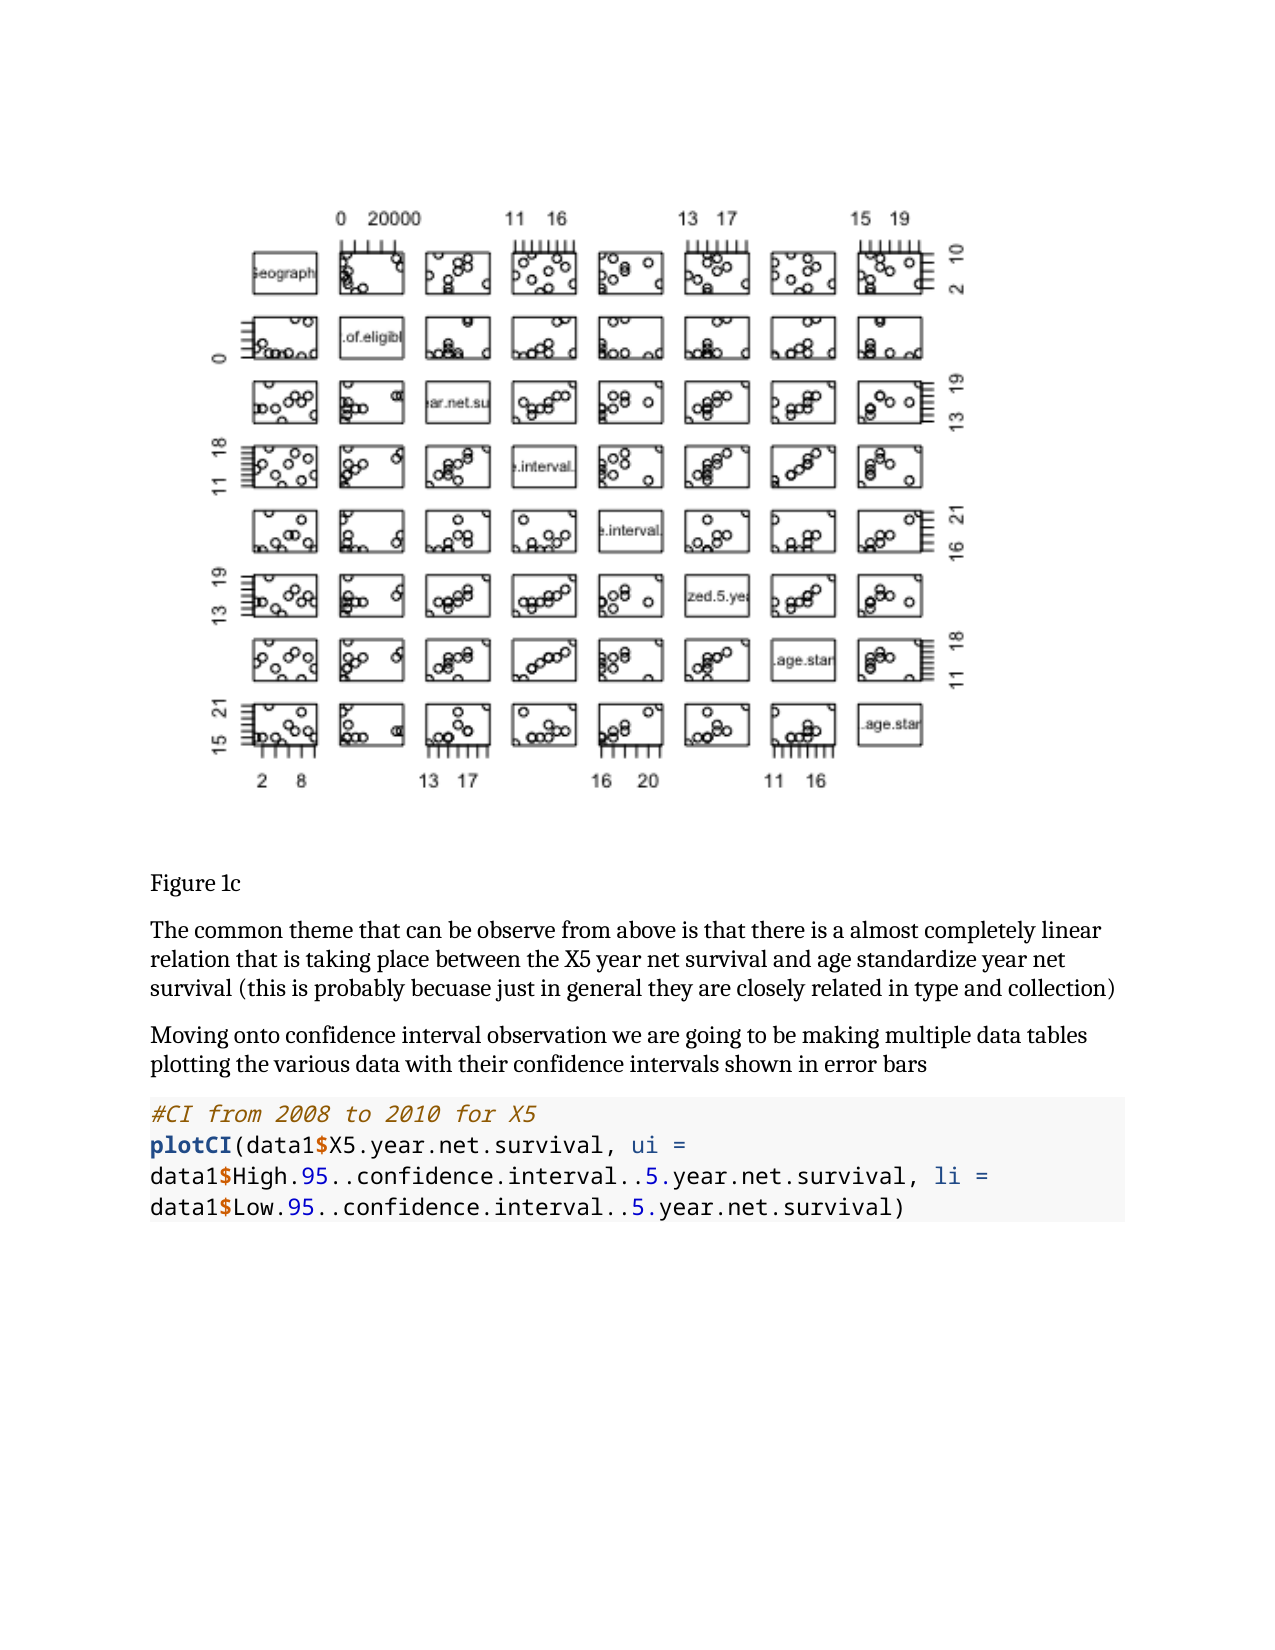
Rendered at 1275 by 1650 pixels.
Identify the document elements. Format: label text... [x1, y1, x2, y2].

text Moving onto confidence interval observation we are going to be making multiple data tables plotting the various data with their confidence intervals shown in error bars [150, 1021, 1125, 1079]
text #CI from 2008 to 2010 for X5 plotCI(data1$X5.year.net.survival, ui = data1$High.95..confidence.interval..5.year.net.survival, li = data1$Low.95..confidence.interval..5.year.net.survival) [150, 1097, 1125, 1222]
text Figure 1c [150, 869, 1125, 897]
text The common theme that can be observe from above is that there is a almost completely linear relation that is taking place between the X5 year net survival and age standardize year net survival (this is probably becuase just in general they are closely related in type and collection) [150, 916, 1125, 1002]
picture [150, 150, 1025, 850]
